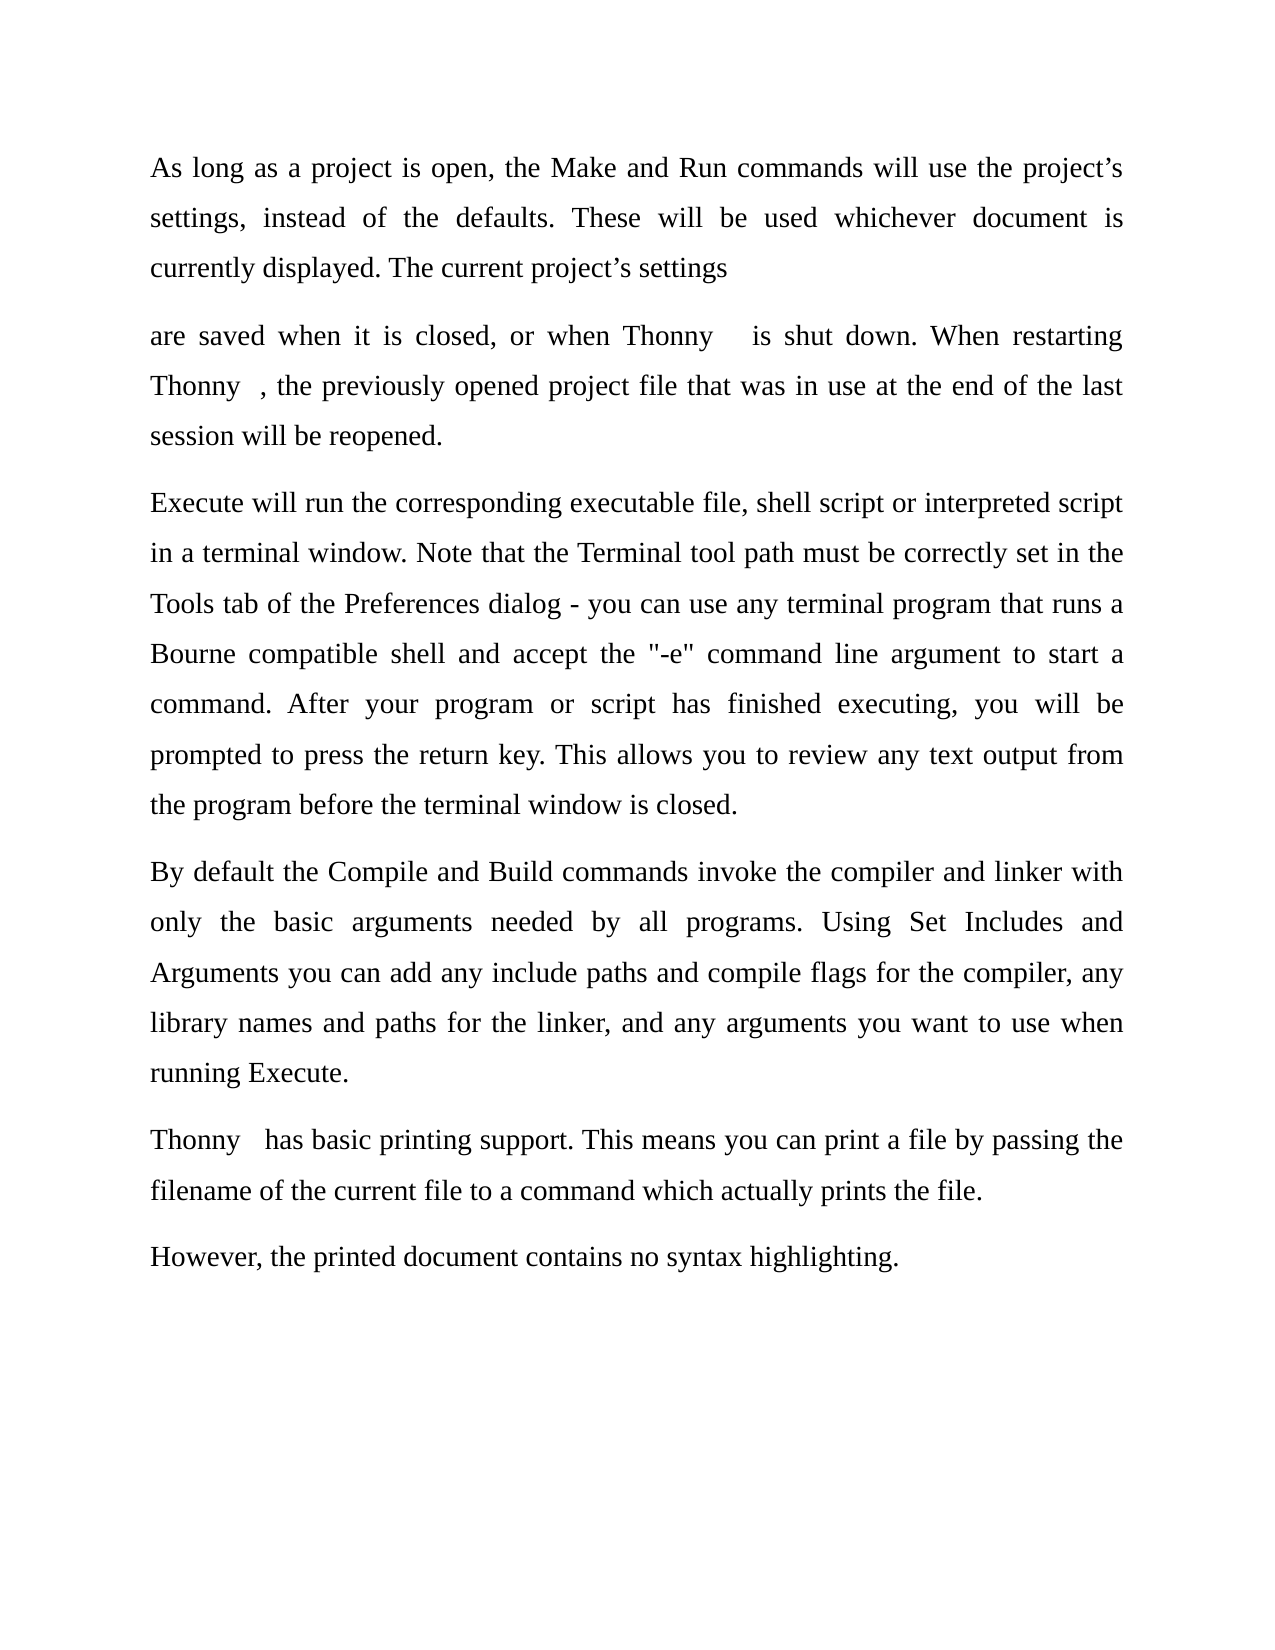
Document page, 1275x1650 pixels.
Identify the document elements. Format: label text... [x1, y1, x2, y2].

text Thonny has basic printing support. This means you can print a file by passing the filename of the current file to a command which actually prints the file. [150, 1122, 1125, 1206]
text Execute will run the corresponding executable file, shell script or interpreted script in a terminal window. Note that the Terminal tool path must be correctly set in the Tools tab of the Preferences dialog - you can use any terminal program that runs a Bourne compatible shell and accept the "-e" command line argument to start a command. After your program or script has finished executing, you will be prompted to press the return key. This allows you to review any text output from the program before the terminal window is closed. [150, 485, 1125, 821]
text are saved when it is closed, or when Thonny is shut down. When restarting Thonny , the previously opened project file that was in use at the end of the last session will be reopened. [150, 318, 1125, 452]
text As long as a project is open, the Make and Run commands will use the project’s settings, instead of the defaults. These will be used whichever document is currently displayed. The current project’s settings [150, 150, 1125, 284]
text By default the Compile and Build commands invoke the compiler and linker with only the basic arguments needed by all programs. Using Set Includes and Arguments you can add any include paths and compile flags for the compiler, any library names and paths for the linker, and any arguments you want to use when running Execute. [150, 854, 1125, 1089]
text However, the printed document contains no syntax highlighting. [150, 1239, 1125, 1273]
